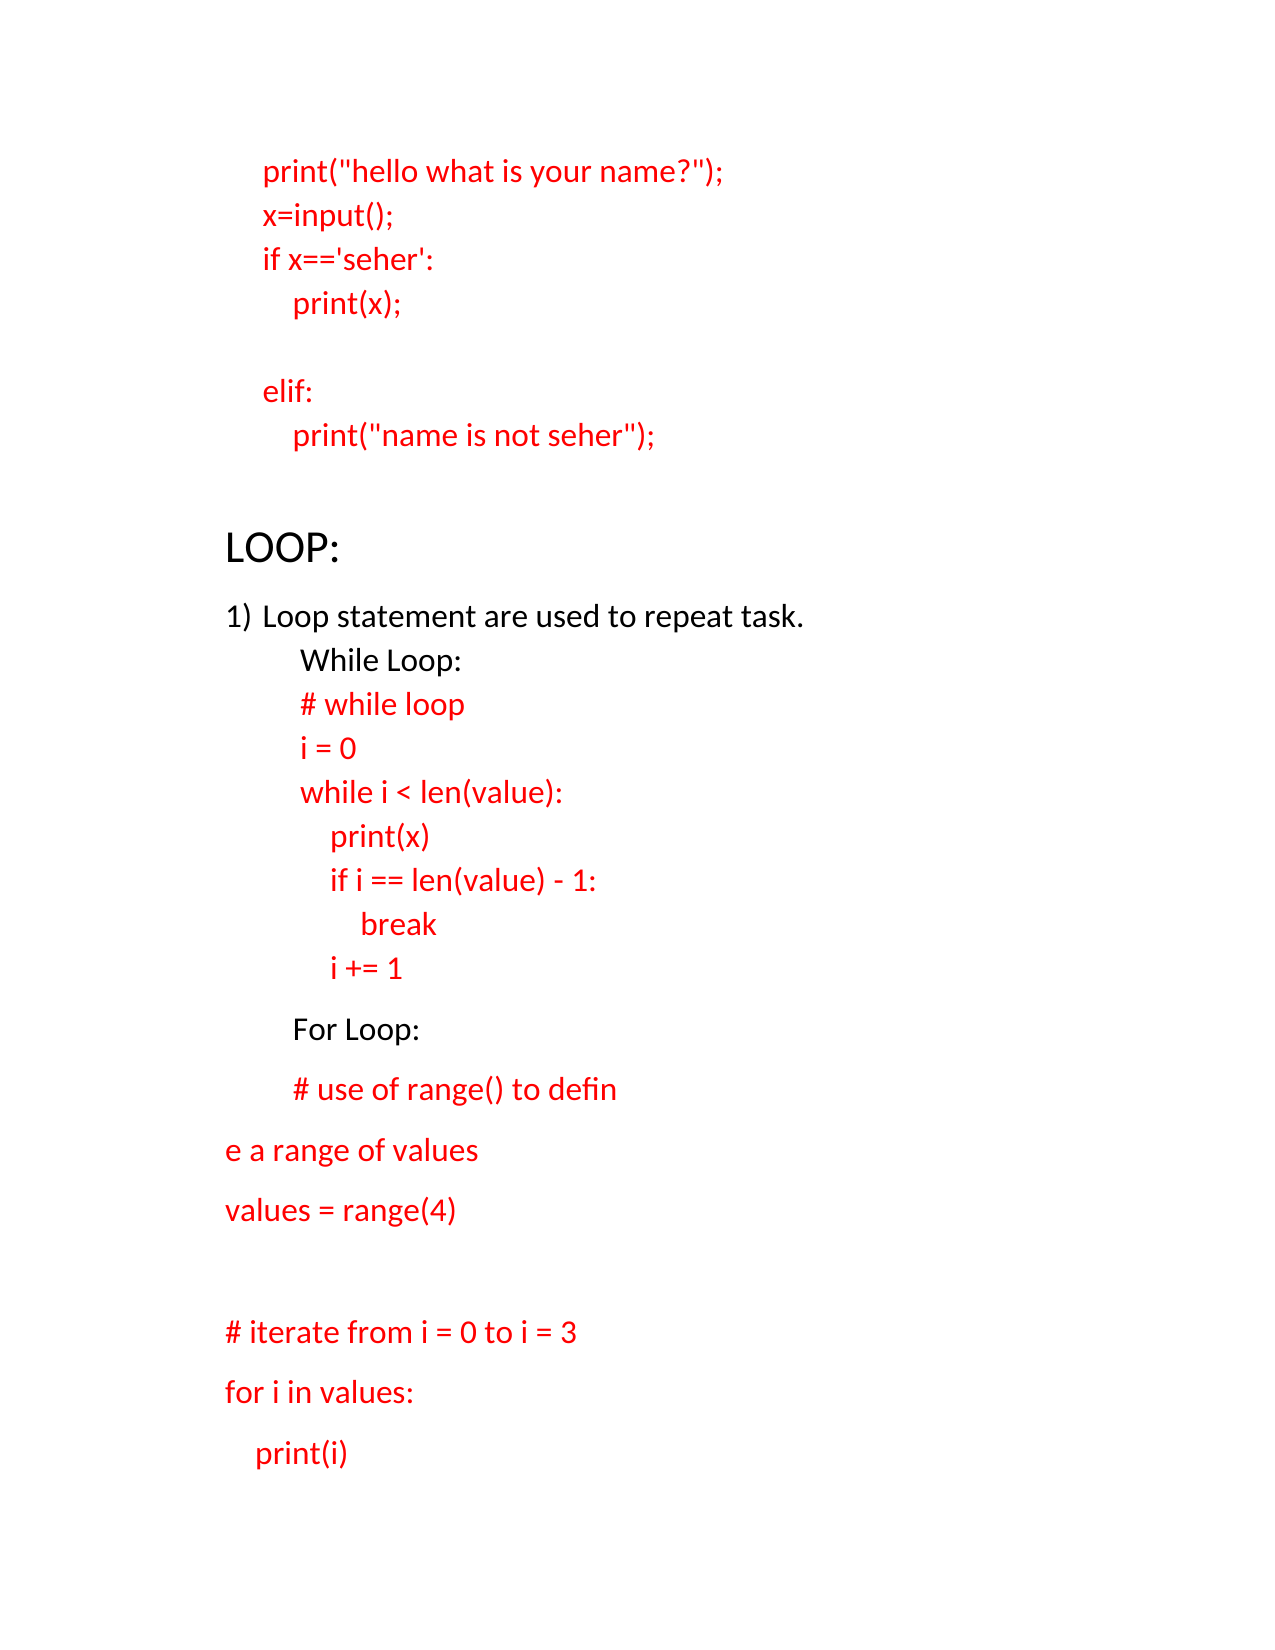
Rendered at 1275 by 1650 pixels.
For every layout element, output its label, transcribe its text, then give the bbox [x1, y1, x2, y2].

list i = 0 [300, 727, 1125, 768]
text print(i) [150, 1432, 1125, 1473]
list elif: [262, 370, 1125, 411]
text # use of range() to defin [150, 1068, 1125, 1109]
list break [300, 903, 1125, 944]
list print(x) [300, 815, 1125, 856]
text # iterate from i = 0 to i = 3 [150, 1311, 1125, 1351]
text for i in values: [150, 1371, 1125, 1412]
list if i == len(value) - 1: [300, 859, 1125, 900]
text values = range(4) [150, 1189, 1125, 1230]
list Loop statement are used to repeat task. [225, 595, 1125, 636]
list print("name is not seher"); [262, 414, 1125, 454]
list # while loop [300, 683, 1125, 724]
list print("hello what is your name?"); [262, 150, 1125, 191]
list x=input(); [262, 194, 1125, 235]
text For Loop: [150, 1008, 1125, 1048]
list print(x); [262, 282, 1125, 323]
list i += 1 [300, 947, 1125, 988]
text LOOP: [150, 518, 1125, 574]
text e a range of values [150, 1129, 1125, 1169]
list While Loop: [300, 639, 1125, 680]
list while i < len(value): [300, 771, 1125, 812]
list if x=='seher': [262, 238, 1125, 279]
